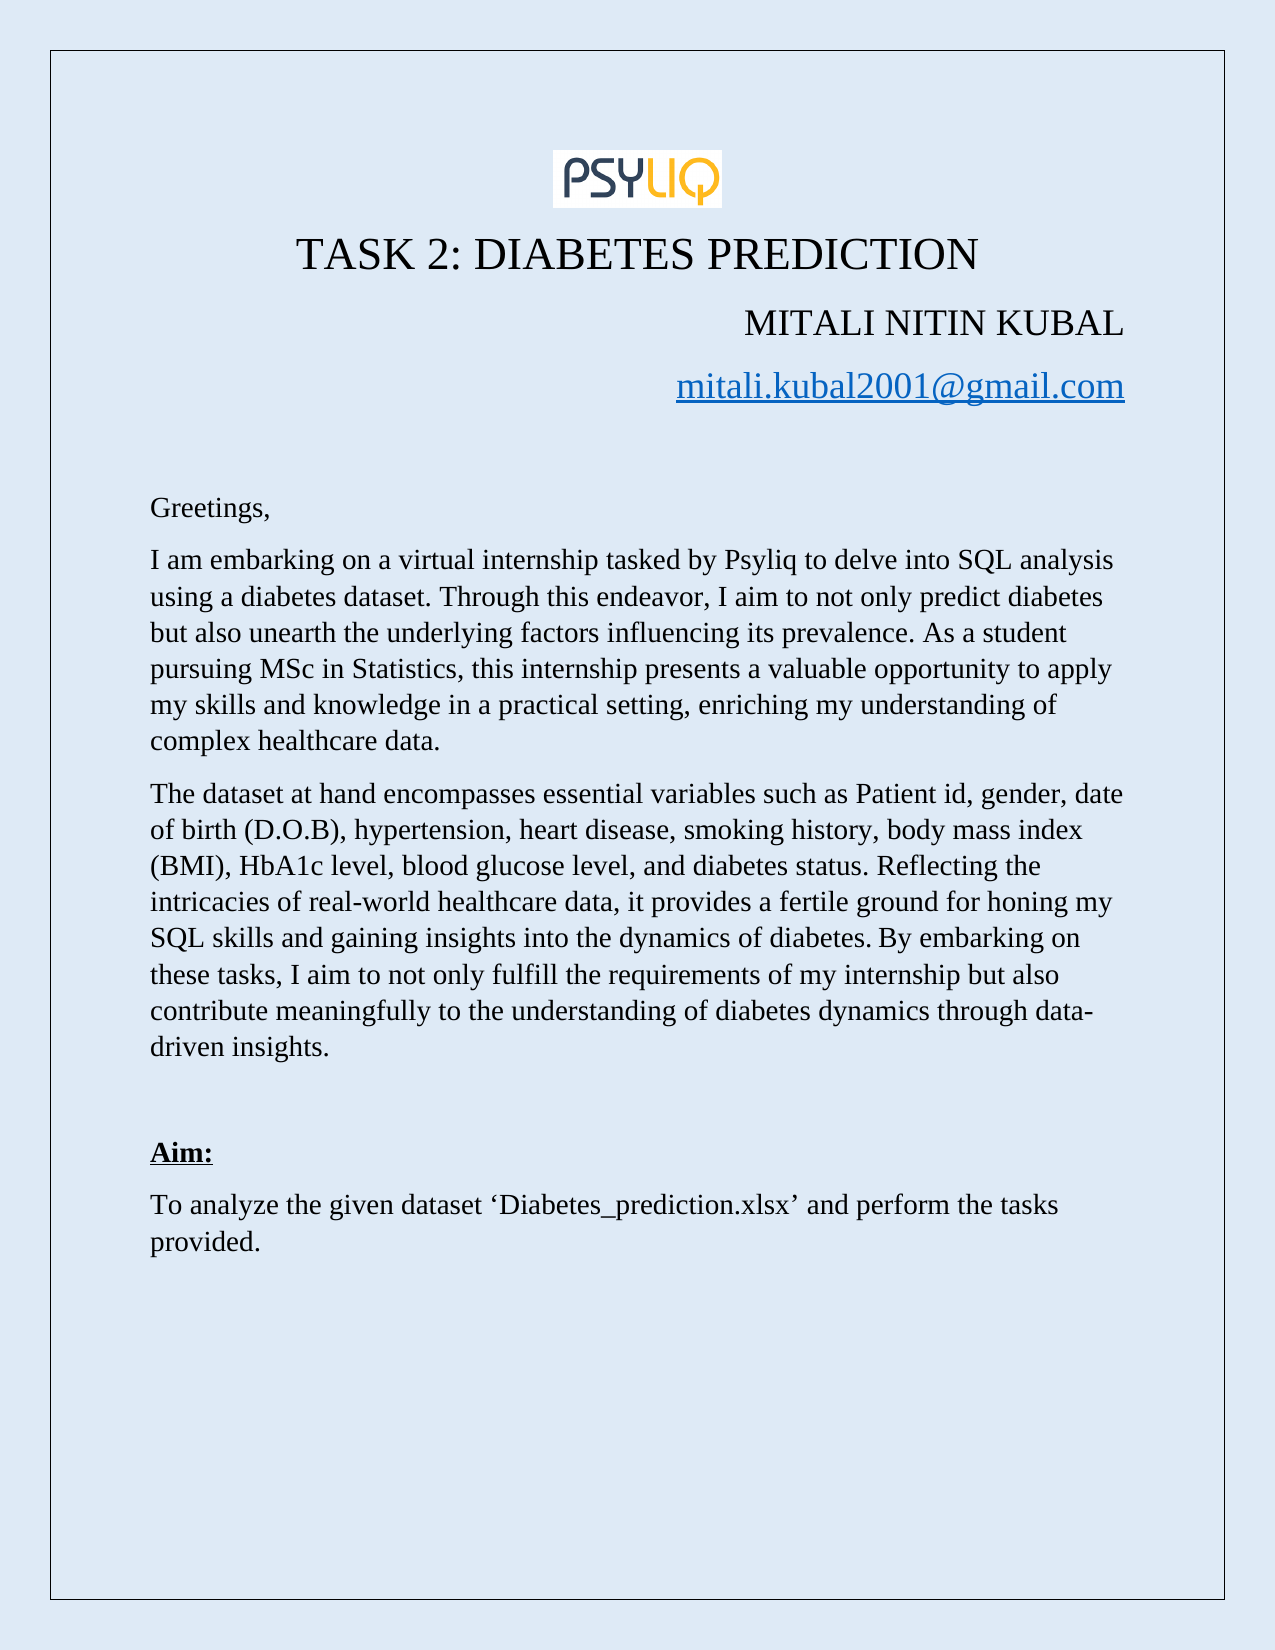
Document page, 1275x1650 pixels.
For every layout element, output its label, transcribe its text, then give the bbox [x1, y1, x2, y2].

text mitali.kubal2001@gmail.com [150, 363, 1125, 406]
text I am embarking on a virtual internship tasked by Psyliq to delve into SQL analysis using a diabetes dataset. Through this endeavor, I aim to not only predict diabetes but also unearth the underlying factors influencing its prevalence. As a student pursuing MSc in Statistics, this internship presents a valuable opportunity to apply my skills and knowledge in a practical setting, enriching my understanding of complex healthcare data. [150, 542, 1125, 757]
text The dataset at hand encompasses essential variables such as Patient id, gender, date of birth (D.O.B), hypertension, heart disease, smoking history, body mass index (BMI), HbA1c level, blood glucose level, and diabetes status. Reflecting the intricacies of real-world healthcare data, it provides a fertile ground for honing my SQL skills and gaining insights into the dynamics of diabetes. By embarking on these tasks, I aim to not only fulfill the requirements of my internship but also contribute meaningfully to the understanding of diabetes dynamics through data-driven insights. [150, 776, 1125, 1063]
text TASK 2: DIABETES PREDICTION [150, 226, 1125, 279]
text Aim: [150, 1135, 1125, 1168]
text Greetings, [150, 490, 1125, 523]
text MITALI NITIN KUBAL [150, 300, 1125, 343]
text To analyze the given dataset ‘Diabetes_prediction.xlsx’ and perform the tasks provided. [150, 1187, 1125, 1257]
picture [553, 150, 722, 208]
